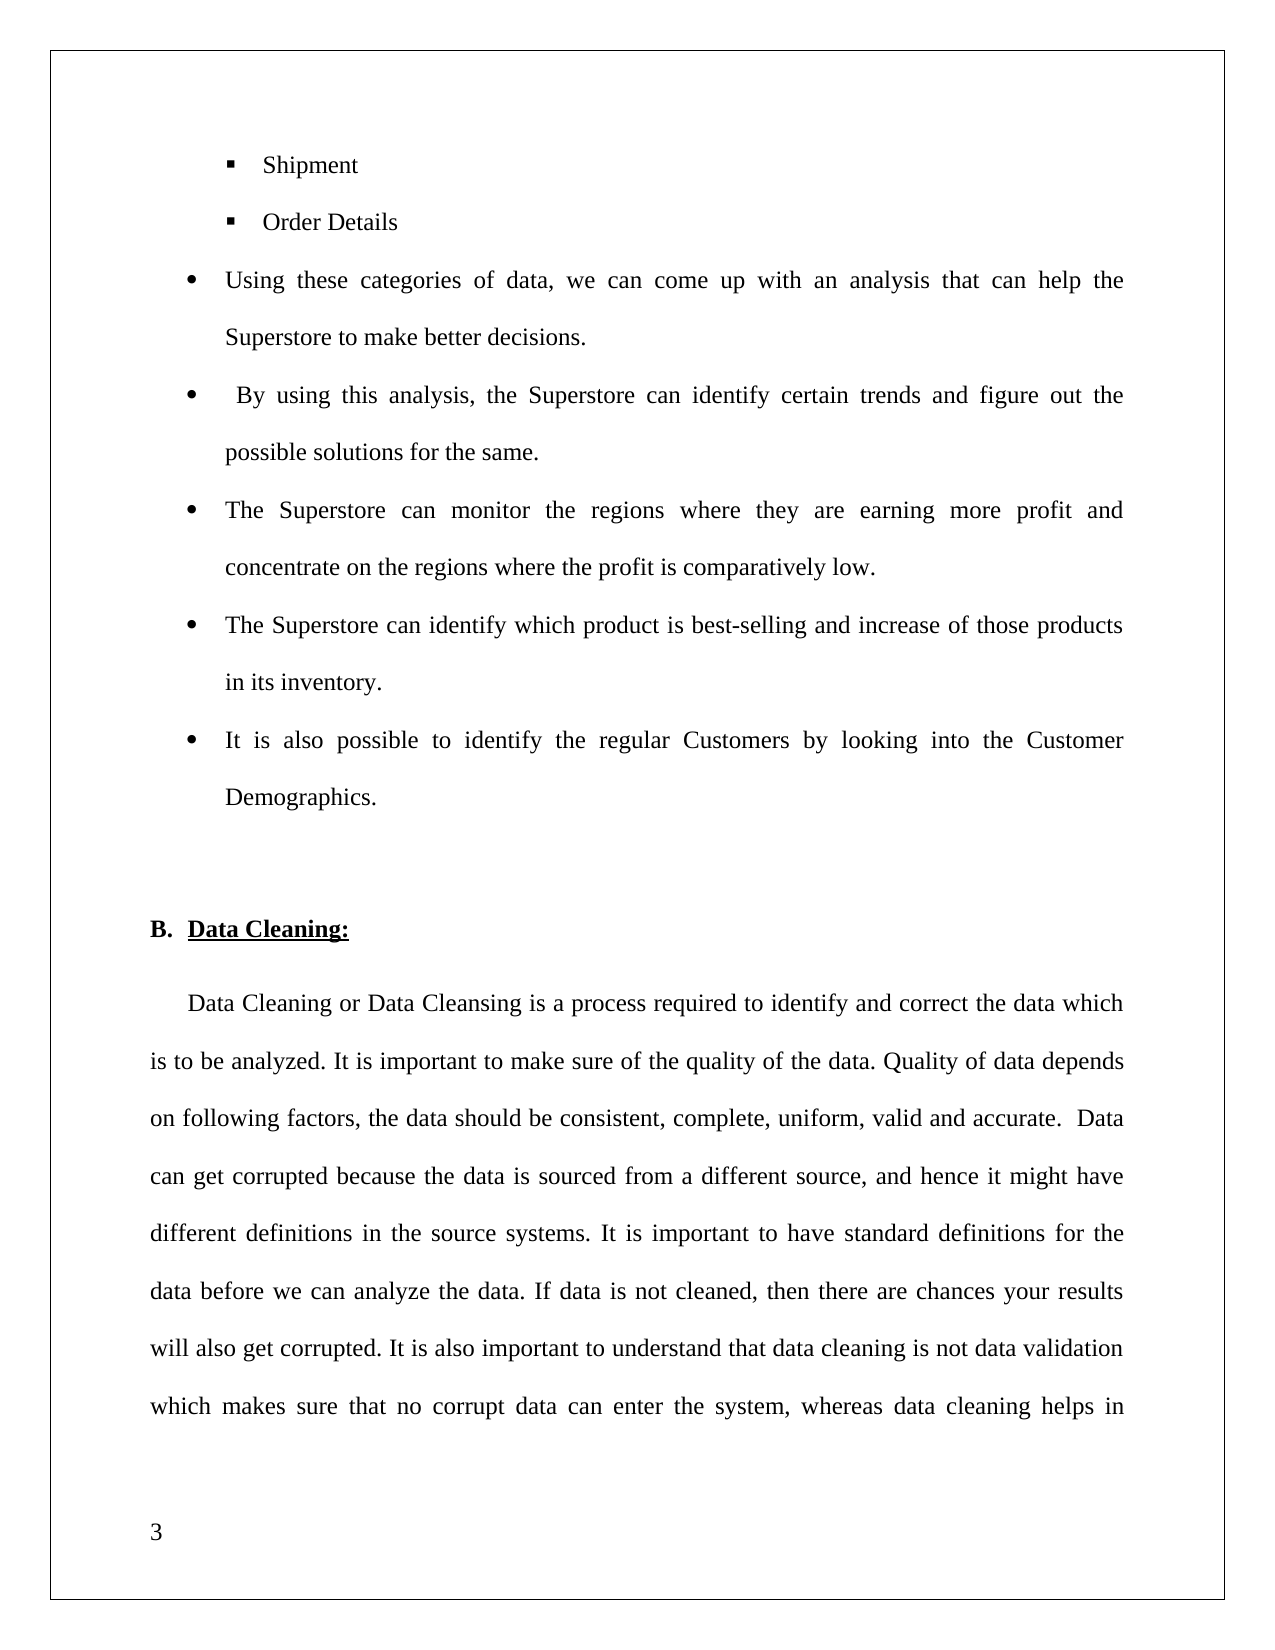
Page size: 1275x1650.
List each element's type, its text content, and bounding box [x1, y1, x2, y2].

list Shipment [225, 150, 1125, 179]
list Data Cleaning: [150, 914, 1125, 943]
list It is also possible to identify the regular Customers by looking into the Customer Demographics. [187, 725, 1125, 811]
list By using this analysis, the Superstore can identify certain trends and figure out the possible solutions for the same. [187, 380, 1125, 466]
list Order Details [225, 207, 1125, 236]
list Using these categories of data, we can come up with an analysis that can help the Superstore to make better decisions. [187, 265, 1125, 351]
list The Superstore can monitor the regions where they are earning more profit and concentrate on the regions where the profit is comparatively low. [187, 495, 1125, 581]
list The Superstore can identify which product is best-selling and increase of those products in its inventory. [187, 610, 1125, 696]
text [150, 988, 1125, 1419]
